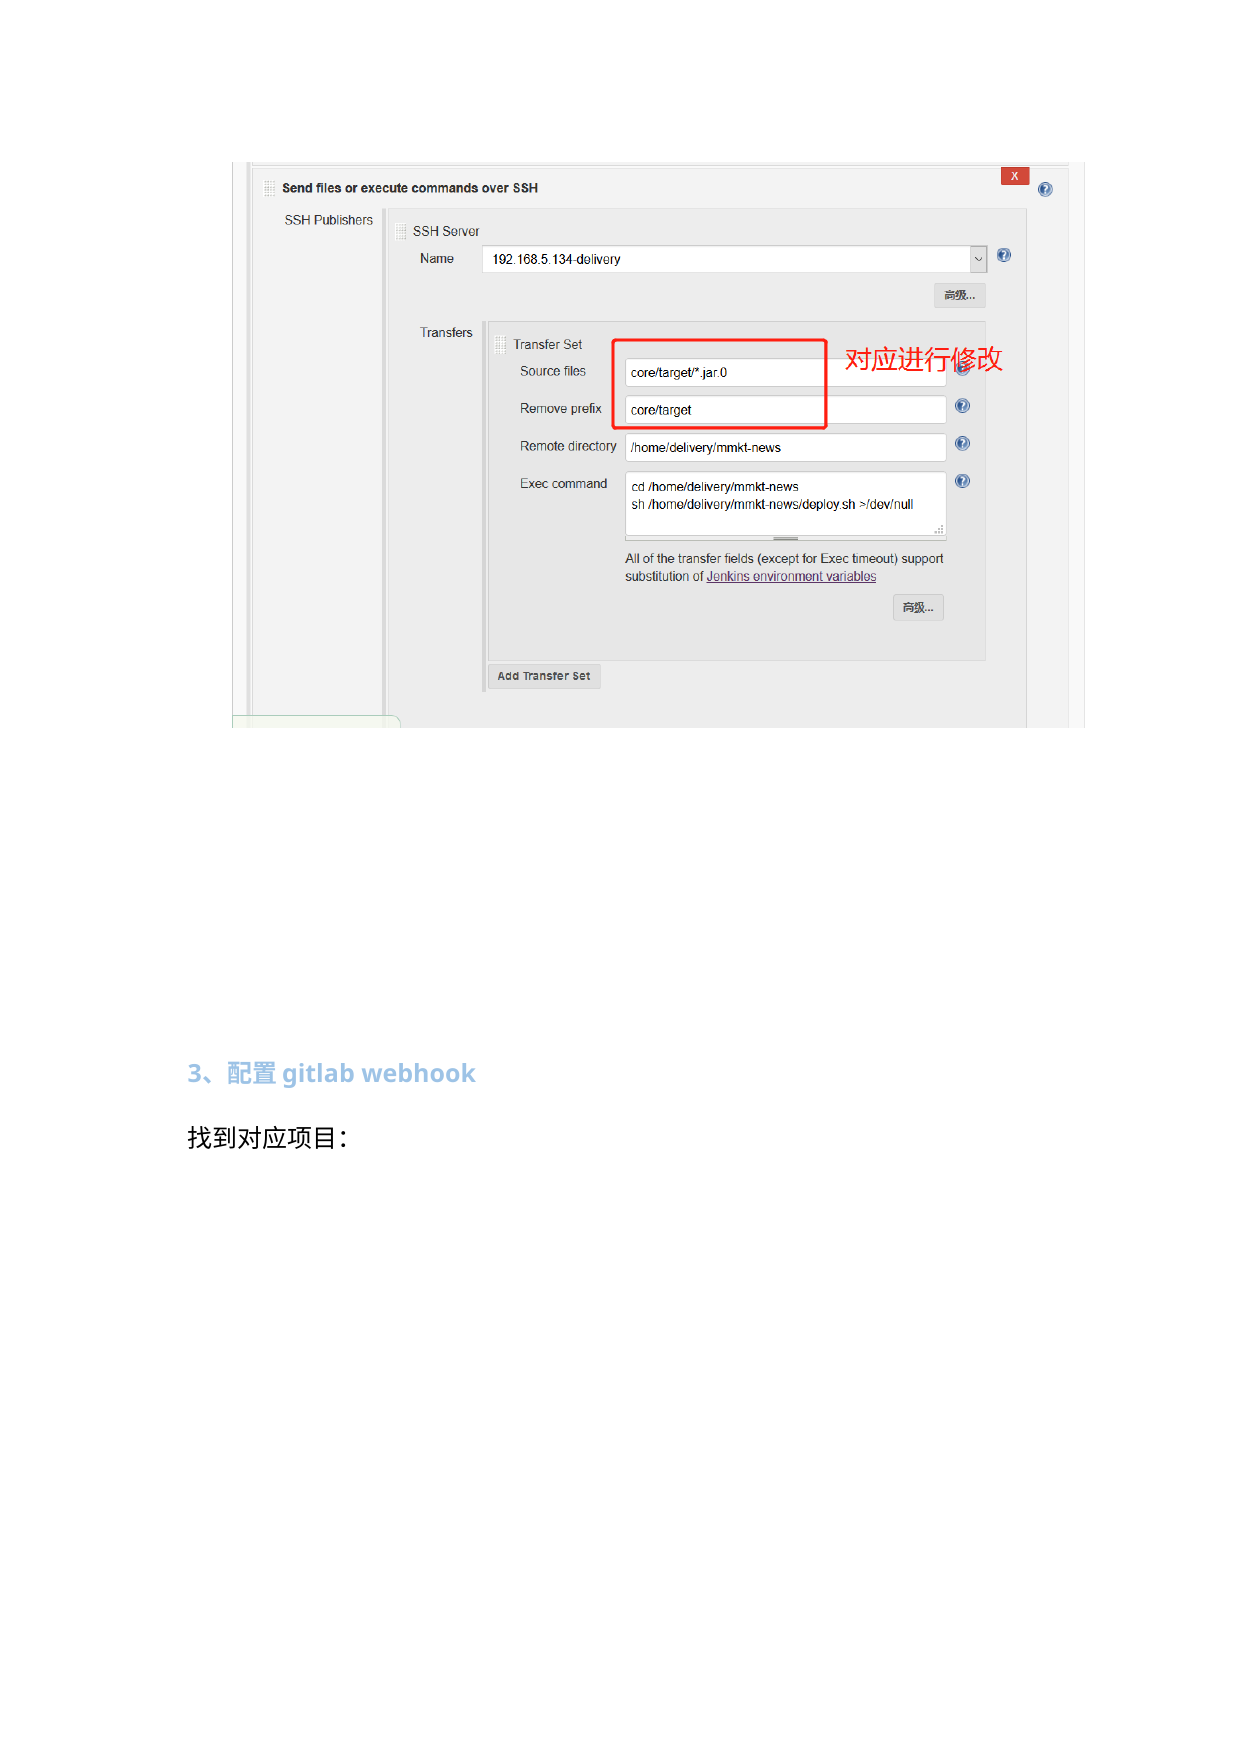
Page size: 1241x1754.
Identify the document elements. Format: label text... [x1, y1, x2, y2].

list 配置gitlab webhook [187, 1039, 1053, 1104]
list 找到对应项目： [187, 1104, 1053, 1169]
picture [231, 162, 1096, 728]
